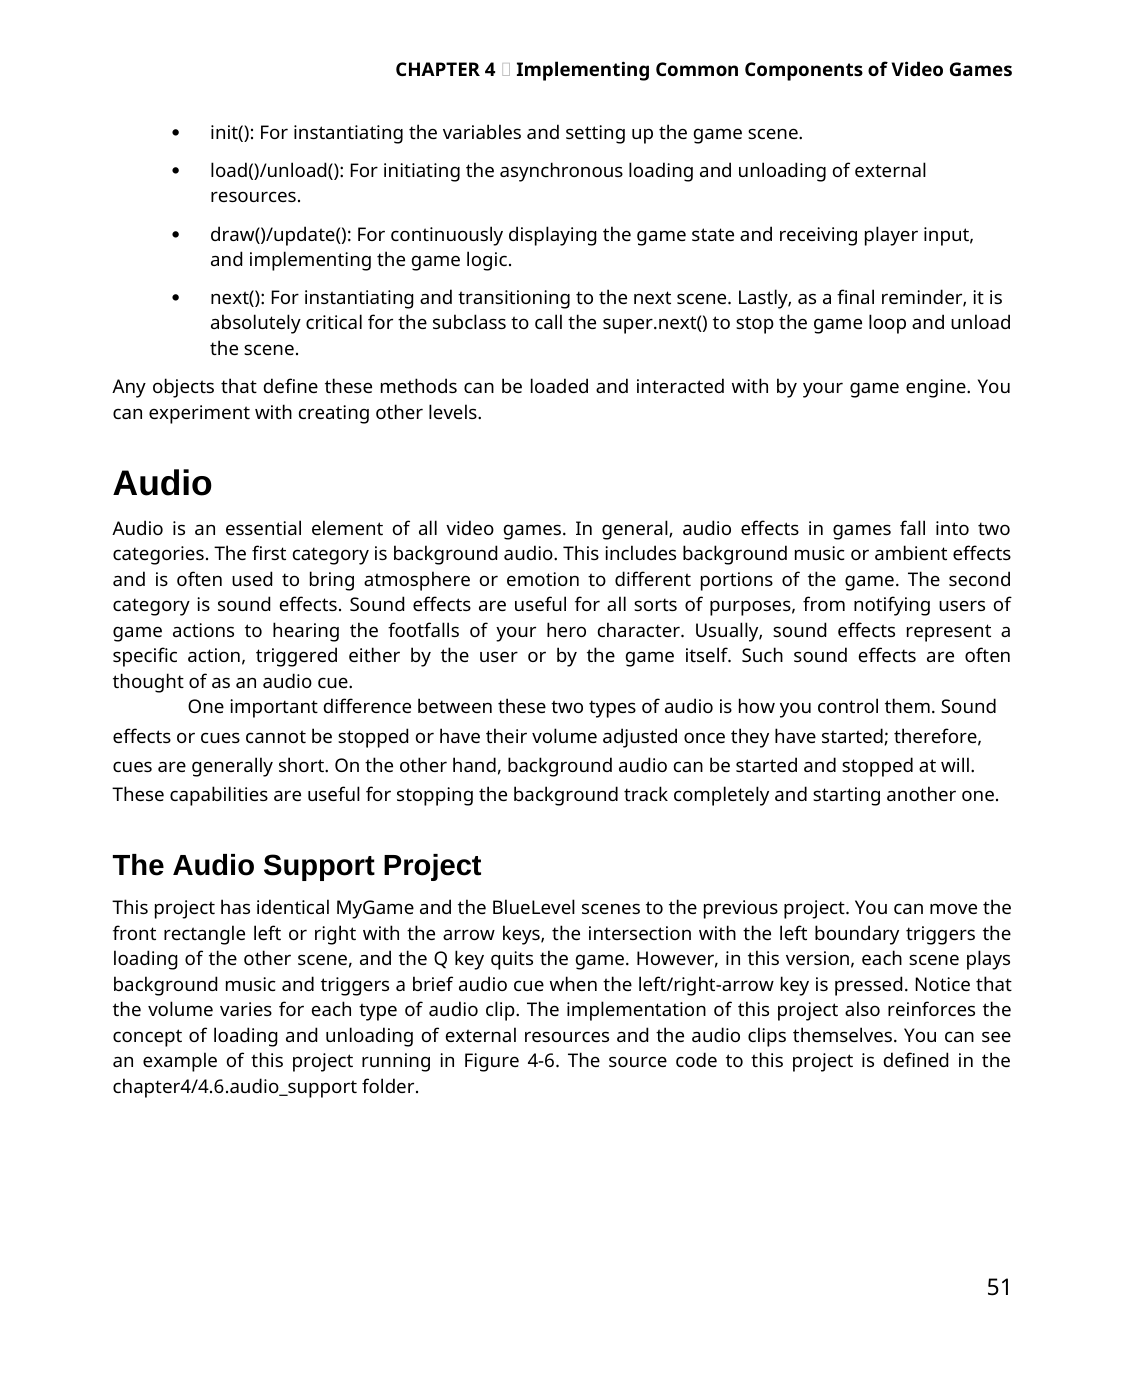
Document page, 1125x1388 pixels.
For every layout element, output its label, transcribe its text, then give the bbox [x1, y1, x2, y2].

text draw()/update(): For continuously displaying the game state and receiving player input, and implementing the game logic. [172, 221, 1012, 272]
text One important difference between these two types of audio is how you control them. Sound effects or cues cannot be stopped or have their volume adjusted once they have started; therefore, cues are generally short. On the other hand, background audio can be started and stopped at will. These capabilities are useful for stopping the background track completely and starting another one. [112, 694, 1012, 807]
text This project has identical MyGame and the BlueLevel scenes to the previous project. You can move the front rectangle left or right with the arrow keys, the intersection with the left boundary triggers the loading of the other scene, and the Q key quits the game. However, in this version, each scene plays background music and triggers a brief audio cue when the left/right-arrow key is pressed. Notice that the volume varies for each type of audio clip. The implementation of this project also reinforces the concept of loading and unloading of external resources and the audio clips themselves. You can see an example of this project running in Figure 4-6. The source code to this project is defined in the chapter4/4.6.audio_support folder. [112, 894, 1012, 1099]
text next(): For instantiating and transitioning to the next scene. Lastly, as a final reminder, it is absolutely critical for the subclass to call the super.next() to stop the game loop and unload the scene. [172, 284, 1012, 361]
text load()/unload(): For initiating the asynchronous loading and unloading of external resources. [172, 157, 1012, 208]
subtitle Audio [112, 462, 1012, 503]
text Any objects that define these methods can be loaded and interacted with by your game engine. You can experiment with creating other levels. [112, 373, 1012, 424]
text Audio is an essential element of all video games. In general, audio effects in games fall into two categories. The first category is background audio. This includes background music or ambient effects and is often used to bring atmosphere or emotion to different portions of the game. The second category is sound effects. Sound effects are useful for all sorts of purposes, from notifying users of game actions to hearing the footfalls of your hero character. Usually, sound effects represent a specific action, triggered either by the user or by the game itself. Such sound effects are often thought of as an audio cue. [112, 515, 1012, 694]
subtitle The Audio Support Project [112, 848, 1012, 882]
text init(): For instantiating the variables and setting up the game scene. [172, 119, 1012, 145]
